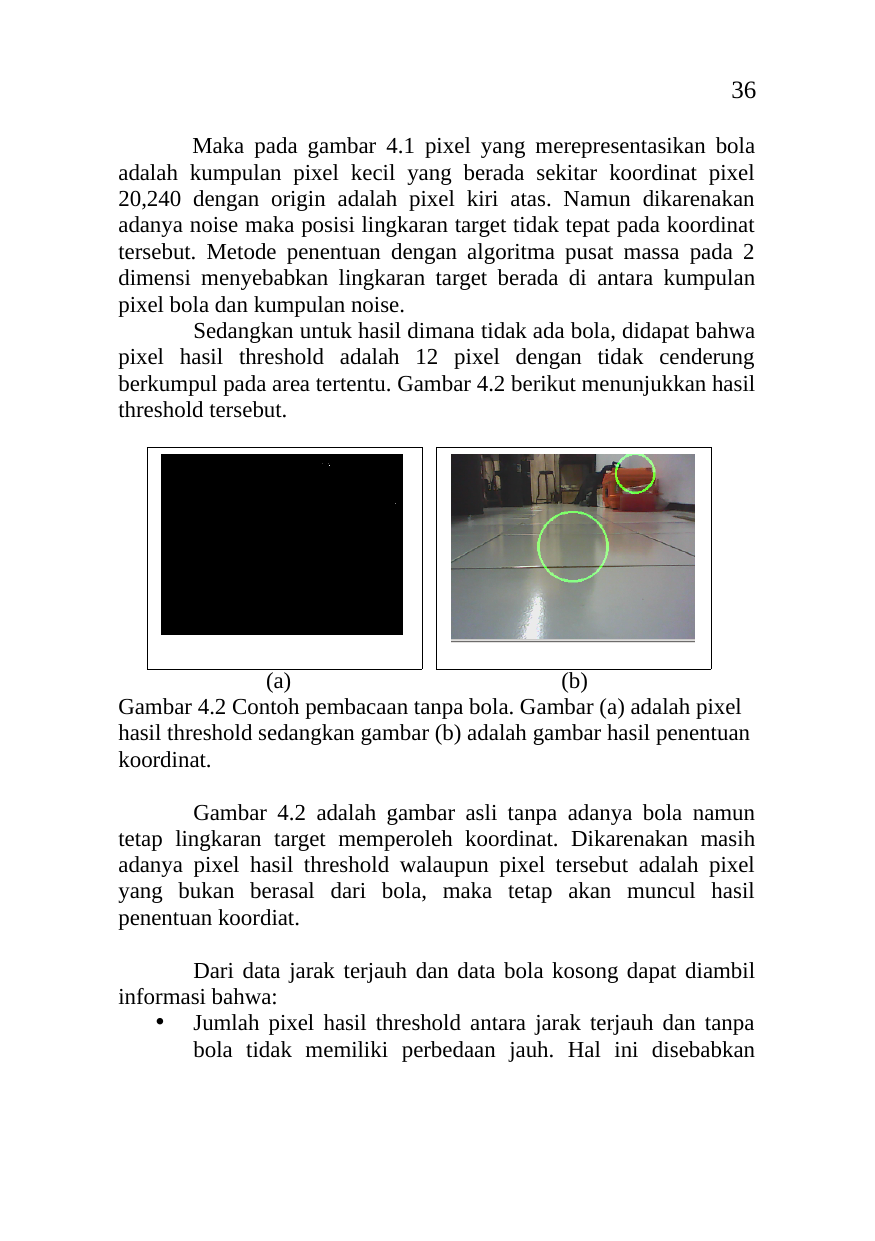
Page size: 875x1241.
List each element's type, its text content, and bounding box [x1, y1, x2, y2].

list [156, 1009, 756, 1062]
text Gambar 4.2 Contoh pembacaan tanpa bola. Gambar (a) adalah pixel hasil threshold sedangkan gambar (b) adalah gambar hasil penentuan koordinat. [118, 693, 756, 772]
picture [451, 454, 695, 643]
text Maka pada gambar 4.1 pixel yang merepresentasikan bola adalah kumpulan pixel kecil yang berada sekitar koordinat pixel 20,240 dengan origin adalah pixel kiri atas. Namun dikarenakan adanya noise maka posisi lingkaran target tidak tepat pada koordinat tersebut. Metode penentuan dengan algoritma pusat massa pada 2 dimensi menyebabkan lingkaran target berada di antara kumpulan pixel bola dan kumpulan noise. [118, 132, 756, 317]
text Dari data jarak terjauh dan data bola kosong dapat diambil informasi bahwa: [118, 957, 756, 1009]
text Gambar 4.2 adalah gambar asli tanpa adanya bola namun tetap lingkaran target memperoleh koordinat. Dikarenakan masih adanya pixel hasil threshold walaupun pixel tersebut adalah pixel yang bukan berasal dari bola, maka tetap akan muncul hasil penentuan koordiat. [118, 798, 756, 930]
text Sedangkan untuk hasil dimana tidak ada bola, didapat bahwa pixel hasil threshold adalah 12 pixel dengan tidak cenderung berkumpul pada area tertentu. Gambar 4.2 berikut menunjukkan hasil threshold tersebut. [118, 317, 756, 422]
picture [161, 454, 403, 635]
list (b) [266, 667, 756, 693]
